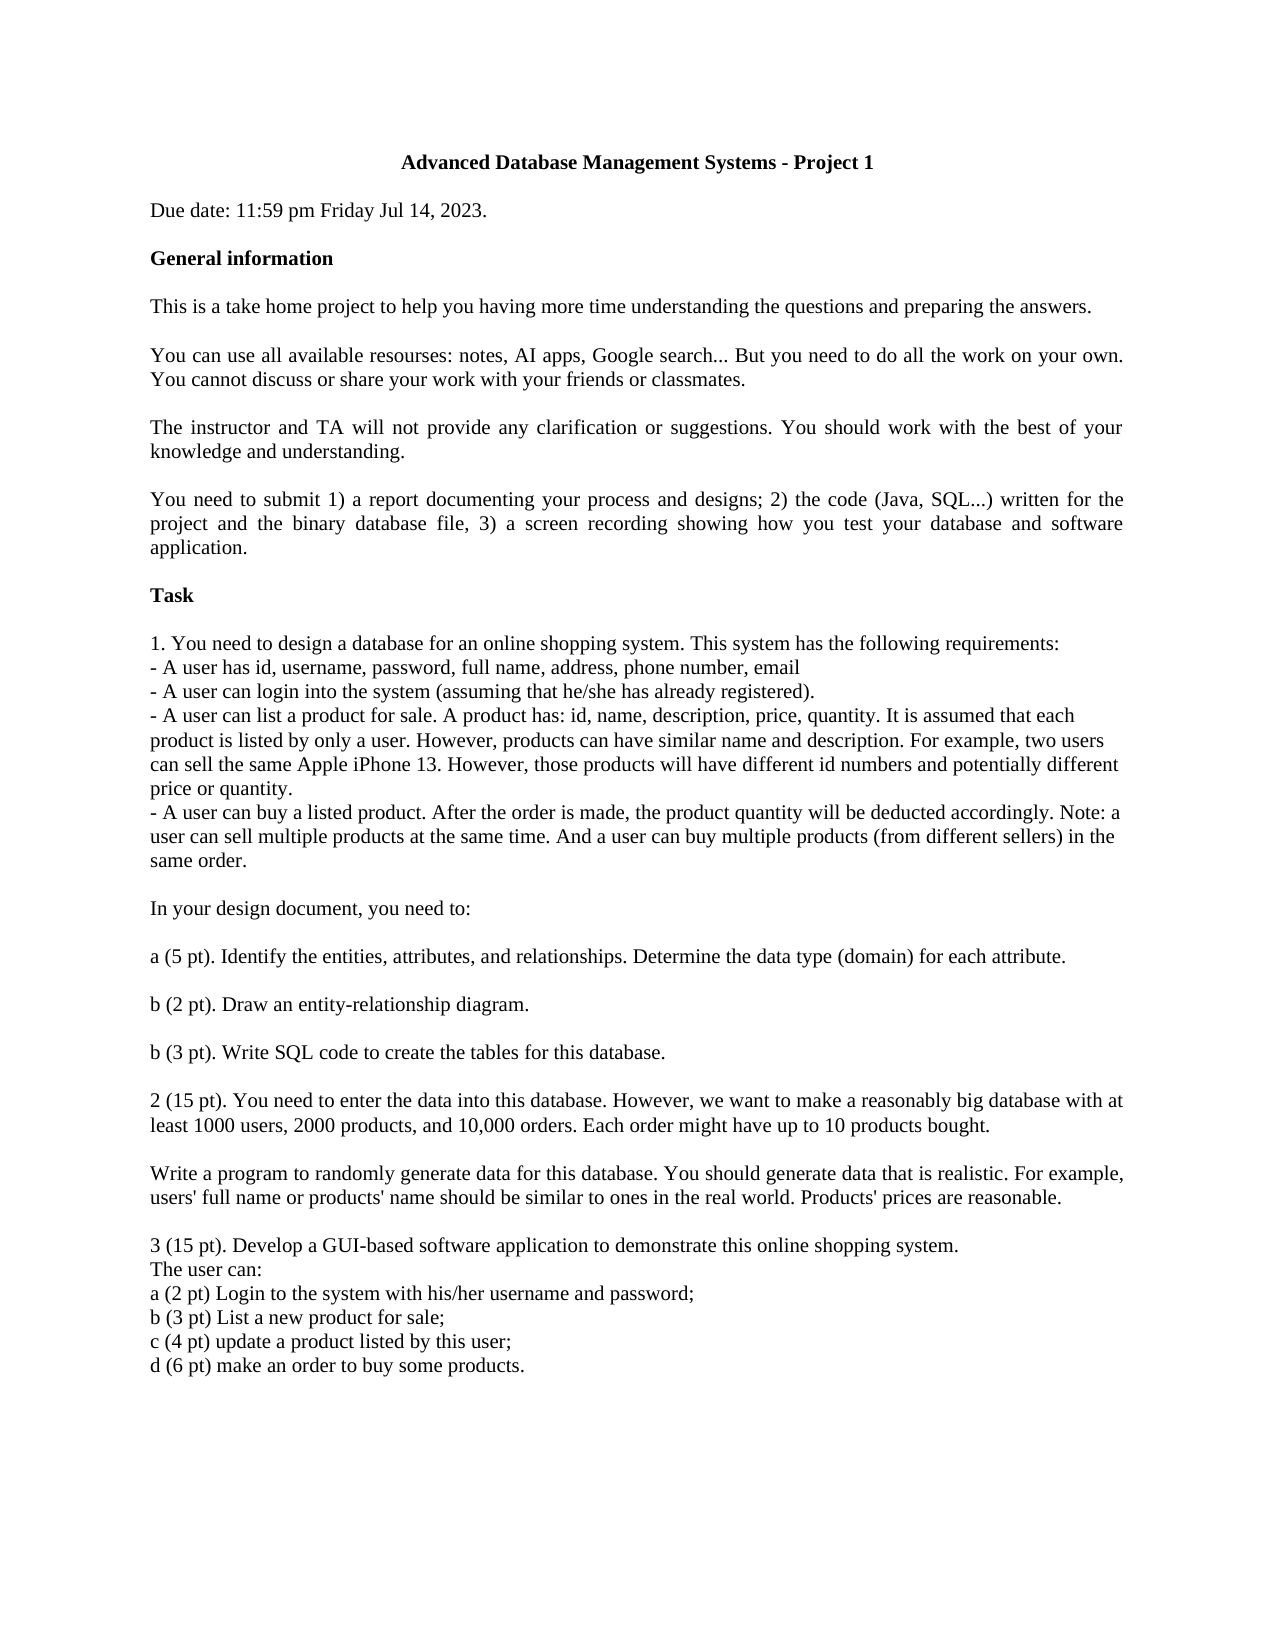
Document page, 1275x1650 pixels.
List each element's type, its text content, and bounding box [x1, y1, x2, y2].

text The user can: [150, 1257, 1125, 1281]
text Write a program to randomly generate data for this database. You should generate data that is realistic. For example, users' full name or products' name should be similar to ones in the real world. Products' prices are reasonable. [150, 1161, 1125, 1209]
text - A user can list a product for sale. A product has: id, name, description, price, quantity. It is assumed that each product is listed by only a user. However, products can have similar name and description. For example, two users can sell the same Apple iPhone 13. However, those products will have different id numbers and potentially different price or quantity. [150, 703, 1125, 800]
text - A user can buy a listed product. After the order is made, the product quantity will be deducted accordingly. Note: a user can sell multiple products at the same time. And a user can buy multiple products (from different sellers) in the same order. [150, 800, 1125, 872]
text 2 (15 pt). You need to enter the data into this database. However, we want to make a reasonably big database with at least 1000 users, 2000 products, and 10,000 orders. Each order might have up to 10 products bought. [150, 1088, 1125, 1137]
text General information [150, 246, 1125, 270]
text d (6 pt) make an order to buy some products. [150, 1353, 1125, 1377]
text 3 (15 pt). Develop a GUI-based software application to demonstrate this online shopping system. [150, 1233, 1125, 1257]
text c (4 pt) update a product listed by this user; [150, 1329, 1125, 1353]
text The instructor and TA will not provide any clarification or suggestions. You should work with the best of your knowledge and understanding. [150, 415, 1125, 463]
text Task [150, 583, 1125, 607]
text You need to submit 1) a report documenting your process and designs; 2) the code (Java, SQL...) written for the project and the binary database file, 3) a screen recording showing how you test your database and software application. [150, 487, 1125, 559]
text Due date: 11:59 pm Friday Jul 14, 2023. [150, 198, 1125, 222]
text b (3 pt). Write SQL code to create the tables for this database. [150, 1040, 1125, 1064]
text - A user has id, username, password, full name, address, phone number, email [150, 655, 1125, 679]
text b (2 pt). Draw an entity-relationship diagram. [150, 992, 1125, 1016]
text You can use all available resourses: notes, AI apps, Google search... But you need to do all the work on your own. You cannot discuss or share your work with your friends or classmates. [150, 342, 1125, 391]
text b (3 pt) List a new product for sale; [150, 1305, 1125, 1329]
text Advanced Database Management Systems - Project 1 [150, 150, 1125, 174]
text a (2 pt) Login to the system with his/her username and password; [150, 1281, 1125, 1305]
text In your design document, you need to: [150, 896, 1125, 920]
text a (5 pt). Identify the entities, attributes, and relationships. Determine the data type (domain) for each attribute. [150, 944, 1125, 968]
text - A user can login into the system (assuming that he/she has already registered). [150, 679, 1125, 703]
text 1. You need to design a database for an online shopping system. This system has the following requirements: [150, 631, 1125, 655]
text This is a take home project to help you having more time understanding the questions and preparing the answers. [150, 294, 1125, 318]
